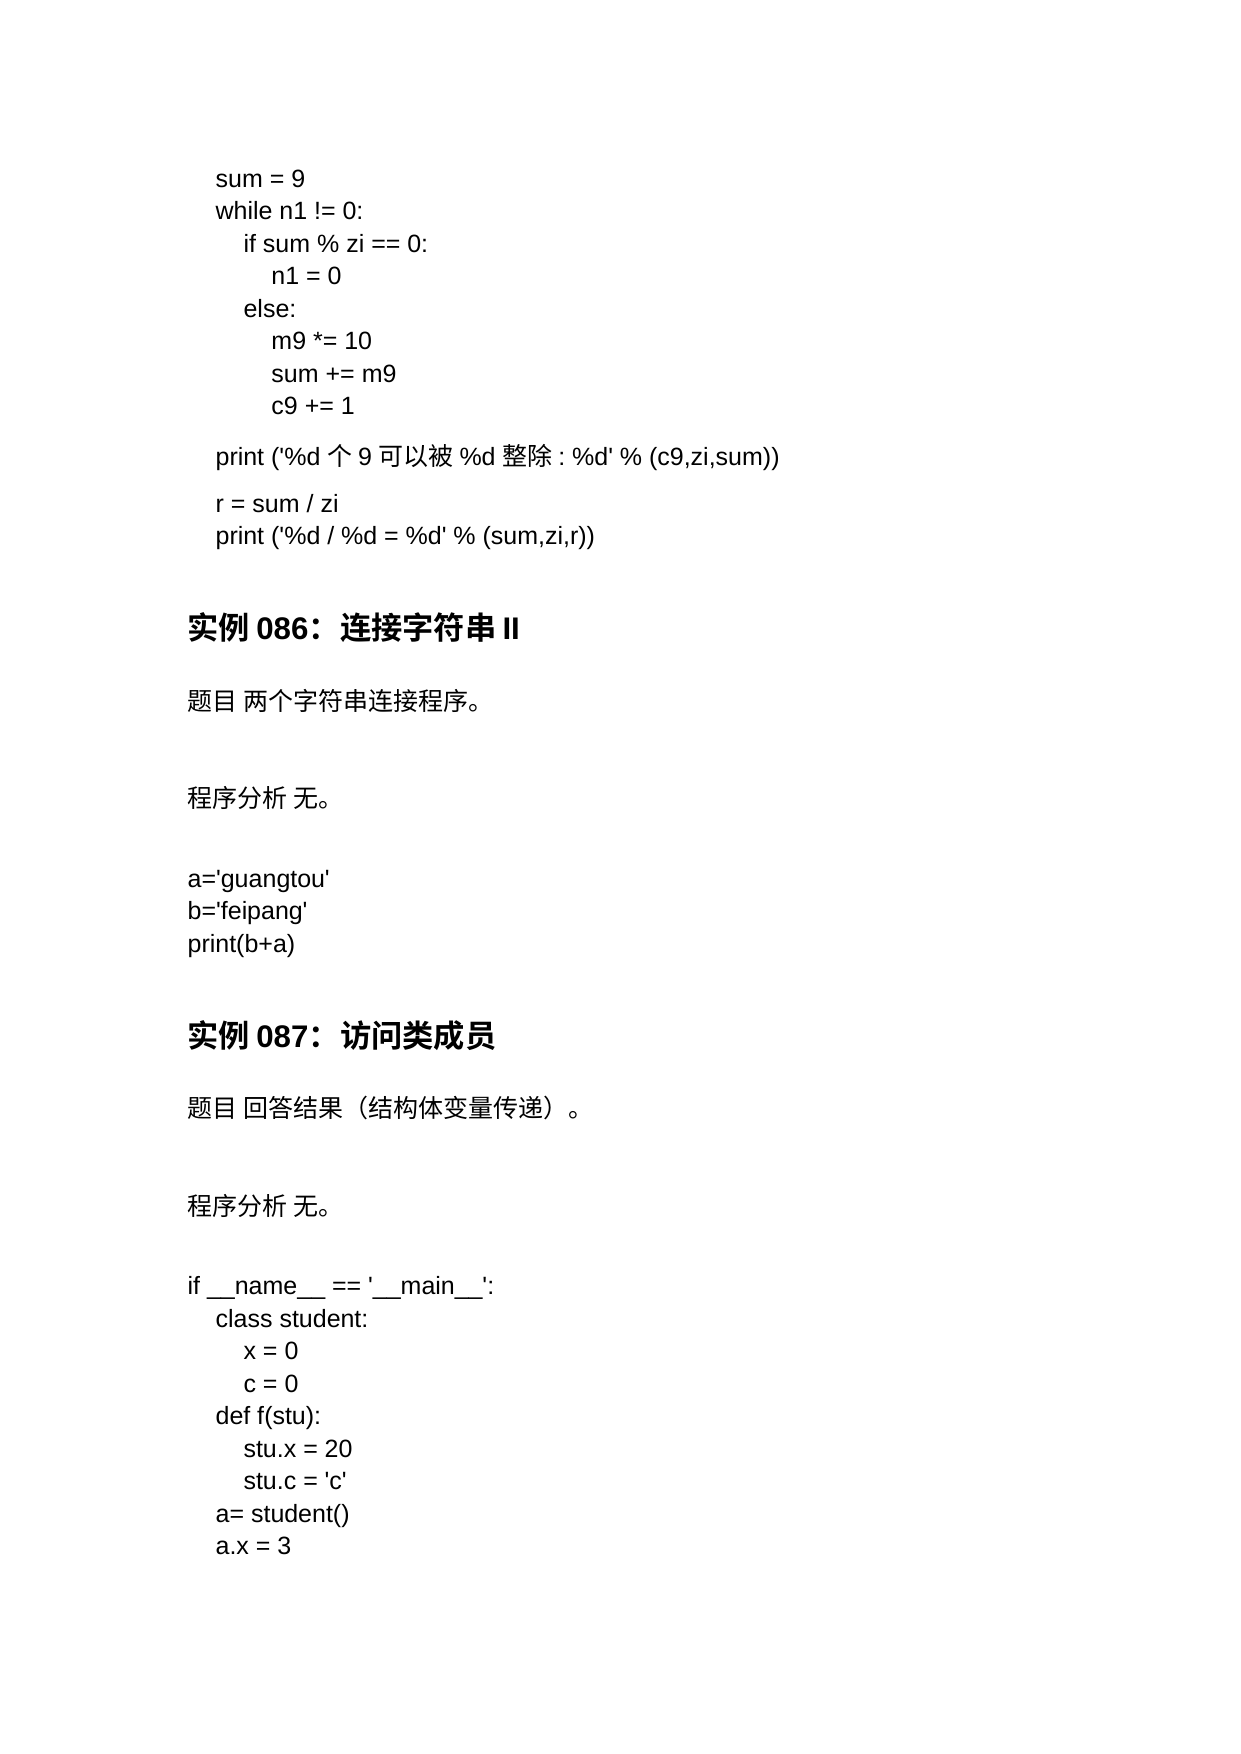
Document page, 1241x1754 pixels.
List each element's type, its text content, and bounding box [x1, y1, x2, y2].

text 题目 两个字符串连接程序。 [187, 667, 1053, 732]
text def f(stu): [187, 1399, 1053, 1432]
text x = 0 [187, 1334, 1053, 1367]
text print(b+a) [187, 927, 1053, 959]
text 题目 回答结果（结构体变量传递）。 [187, 1074, 1053, 1139]
text class student: [187, 1302, 1053, 1334]
text a='guangtou' [187, 862, 1053, 894]
text b='feipang' [187, 894, 1053, 927]
text 实例086：连接字符串II [187, 594, 1053, 659]
text c = 0 [187, 1367, 1053, 1399]
text a.x = 3 [187, 1529, 1053, 1562]
text a= student() [187, 1497, 1053, 1529]
text c9 += 1 [187, 389, 1053, 422]
text stu.c = 'c' [187, 1464, 1053, 1497]
text 程序分析 无。 [187, 764, 1053, 829]
text print ('%d 个 9 可以被 %d 整除 : %d' % (c9,zi,sum)) [187, 422, 1053, 487]
text if __name__ == '__main__': [187, 1269, 1053, 1302]
text else: [187, 292, 1053, 324]
text sum += m9 [187, 357, 1053, 389]
text sum = 9 [187, 162, 1053, 194]
text while n1 != 0: [187, 194, 1053, 227]
text r = sum / zi [187, 487, 1053, 519]
text print ('%d / %d = %d' % (sum,zi,r)) [187, 519, 1053, 552]
text if sum % zi == 0: [187, 227, 1053, 259]
text 程序分析 无。 [187, 1172, 1053, 1237]
text stu.x = 20 [187, 1432, 1053, 1464]
text n1 = 0 [187, 259, 1053, 292]
text 实例087：访问类成员 [187, 1001, 1053, 1066]
text m9 *= 10 [187, 324, 1053, 357]
